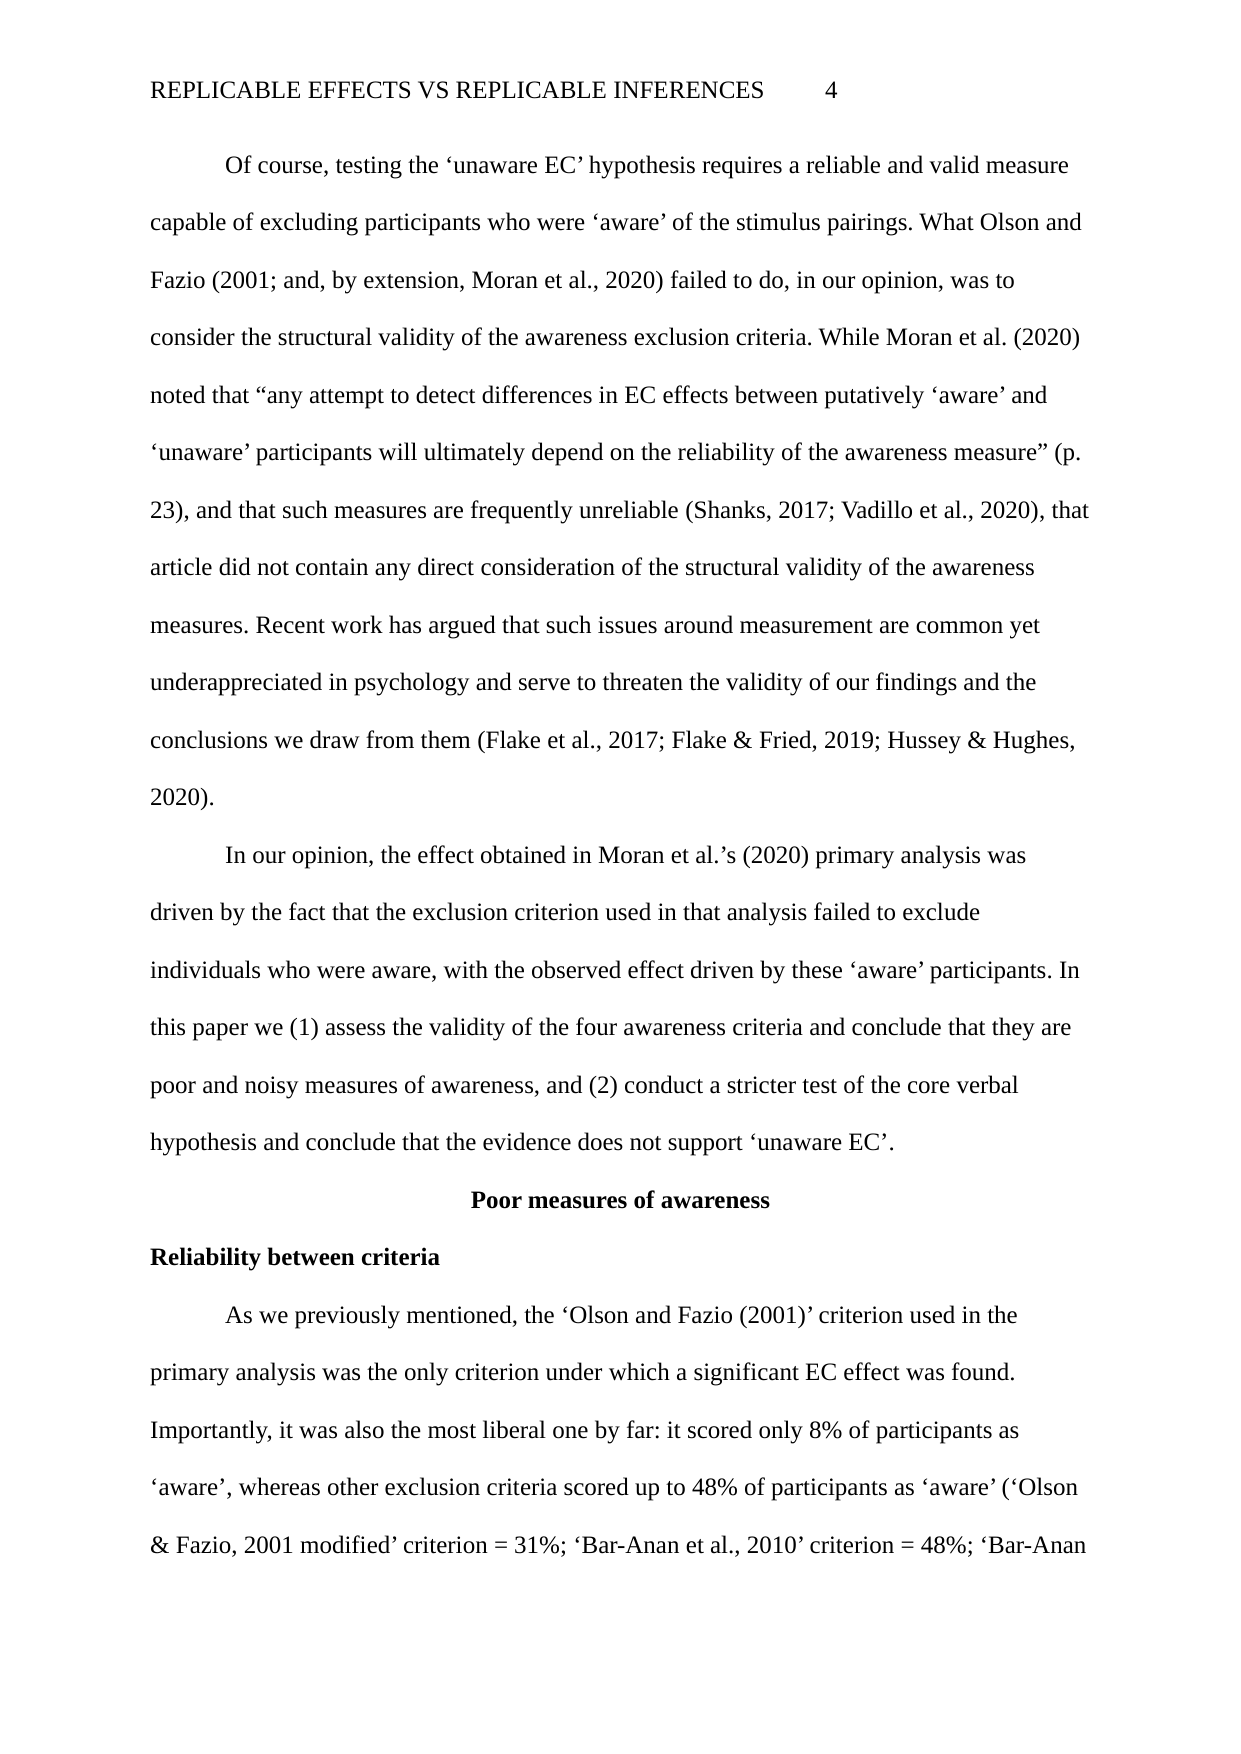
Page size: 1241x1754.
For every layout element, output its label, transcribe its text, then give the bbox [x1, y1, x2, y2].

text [150, 1300, 1090, 1559]
subtitle Poor measures of awareness [150, 1185, 1090, 1214]
subtitle Reliability between criteria [150, 1242, 1090, 1271]
text In our opinion, the effect obtained in Moran et al.’s (2020) primary analysis was driven by the fact that the exclusion criterion used in that analysis failed to exclude individuals who were aware, with the observed effect driven by these ‘aware’ participants. In this paper we (1) assess the validity of the four awareness criteria and conclude that they are poor and noisy measures of awareness, and (2) conduct a stricter test of the core verbal hypothesis and conclude that the evidence does not support ‘unaware EC’. [150, 840, 1090, 1156]
text Of course, testing the ‘unaware EC’ hypothesis requires a reliable and valid measure capable of excluding participants who were ‘aware’ of the stimulus pairings. What Olson and Fazio (2001; and, by extension, Moran et al., 2020) failed to do, in our opinion, was to consider the structural validity of the awareness exclusion criteria. While Moran et al. (2020) noted that “any attempt to detect differences in EC effects between putatively ‘aware’ and ‘unaware’ participants will ultimately depend on the reliability of the awareness measure” (p. 23), and that such measures are frequently unreliable (Shanks, 2017; Vadillo et al., 2020), that article did not contain any direct consideration of the structural validity of the awareness measures. Recent work has argued that such issues around measurement are common yet underappreciated in psychology and serve to threaten the validity of our findings and the conclusions we draw from them (Flake et al., 2017; Flake & Fried, 2019; Hussey & Hughes, 2020). [150, 150, 1090, 811]
